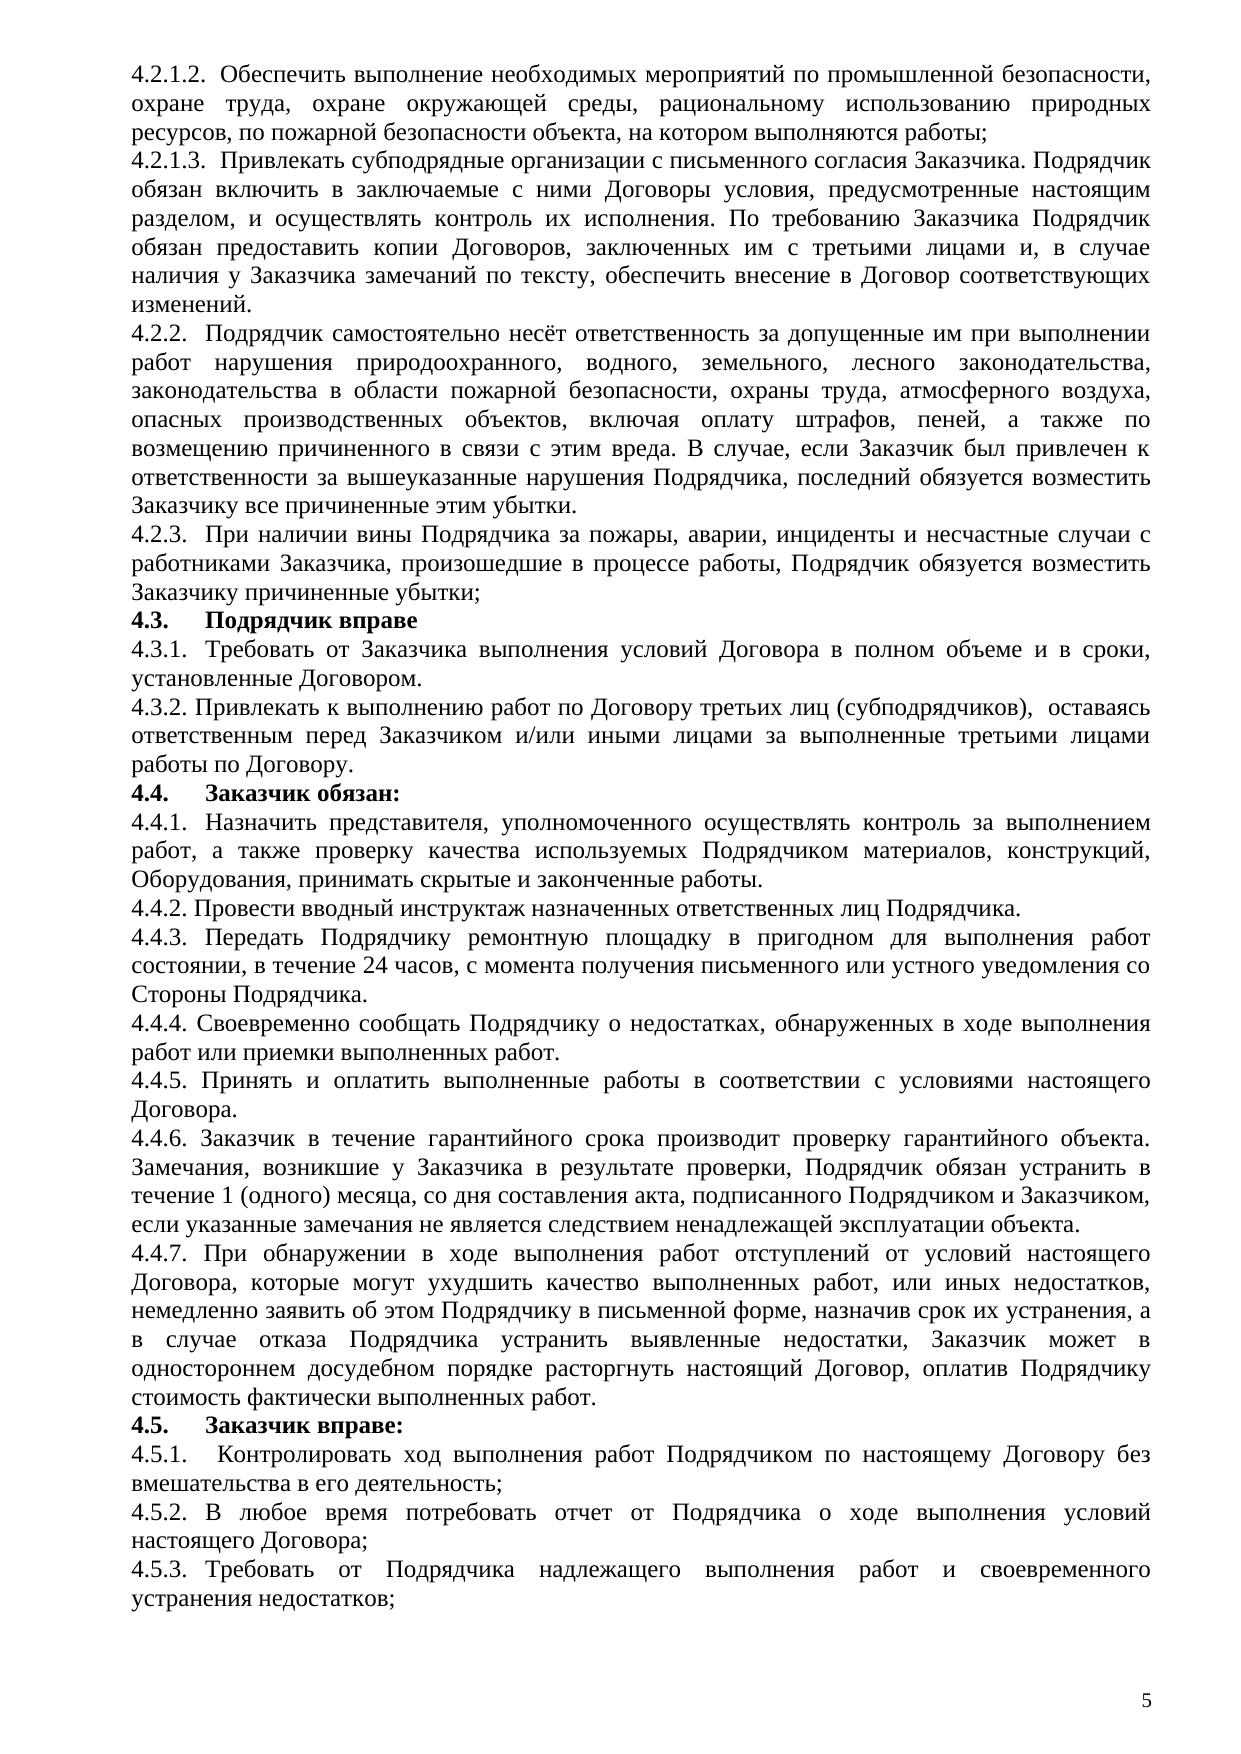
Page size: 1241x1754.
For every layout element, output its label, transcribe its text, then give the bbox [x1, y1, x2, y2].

text 4.4.3. Передать Подрядчику ремонтную площадку в пригодном для выполнения работ состоянии, в течение 24 часов, с момента получения письменного или устного уведомления со Стороны Подрядчика. [131, 922, 1152, 1008]
text 4.4.7. При обнаружении в ходе выполнения работ отступлений от условий настоящего Договора, которые могут ухудшить качество выполненных работ, или иных недостатков, немедленно заявить об этом Подрядчику в письменной форме, назначив срок их устранения, а в случае отказа Подрядчика устранить выявленные недостатки, Заказчик может в одностороннем досудебном порядке расторгнуть настоящий Договор, оплатив Подрядчику стоимость фактически выполненных работ. [131, 1238, 1152, 1410]
text 4.4.6. Заказчик в течение гарантийного срока производит проверку гарантийного объекта. Замечания, возникшие у Заказчика в результате проверки, Подрядчик обязан устранить в течение 1 (одного) месяца, со дня составления акта, подписанного Подрядчиком и Заказчиком, если указанные замечания не является следствием ненадлежащей эксплуатации объекта. [131, 1123, 1152, 1238]
text 4.5. Заказчик вправе: [131, 1410, 1152, 1439]
text 4.3.2. Привлекать к выполнению работ по Договору третьих лиц (субподрядчиков), оставаясь ответственным перед Заказчиком и/или иными лицами за выполненные третьими лицами работы по Договору. [131, 692, 1152, 778]
text 4.4.2. Провести вводный инструктаж назначенных ответственных лиц Подрядчика. [131, 893, 1152, 922]
list Подрядчик вправе [131, 605, 1152, 634]
text 4.4.5. Принять и оплатить выполненные работы в соответствии с условиями настоящего Договора. [131, 1065, 1152, 1123]
text 4.3.1. Требовать от Заказчика выполнения условий Договора в полном объеме и в сроки, установленные Договором. [131, 634, 1152, 692]
list Привлекать субподрядные организации с письменного согласия Заказчика. Подрядчик обязан включить в заключаемые с ними Договоры условия, предусмотренные настоящим разделом, и осуществлять контроль их исполнения. По требованию Заказчика Подрядчик обязан предоставить копии Договоров, заключенных им с третьими лицами и, в случае наличия у Заказчика замечаний по тексту, обеспечить внесение в Договор соответствующих изменений. [131, 145, 1152, 318]
list Подрядчик самостоятельно несёт ответственность за допущенные им при выполнении работ нарушения природоохранного, водного, земельного, лесного законодательства, законодательства в области пожарной безопасности, охраны труда, атмосферного воздуха, опасных производственных объектов, включая оплату штрафов, пеней, а также по возмещению причиненного в связи с этим вреда. В случае, если Заказчик был привлечен к ответственности за вышеуказанные нарушения Подрядчика, последний обязуется возместить Заказчику все причиненные этим убытки. [131, 318, 1152, 519]
text 4.5.2. В любое время потребовать отчет от Подрядчика о ходе выполнения условий настоящего Договора; [131, 1497, 1152, 1554]
text 4.4. Заказчик обязан: [131, 778, 1152, 807]
list При наличии вины Подрядчика за пожары, аварии, инциденты и несчастные случаи с работниками Заказчика, произошедшие в процессе работы, Подрядчик обязуется возместить Заказчику причиненные убытки; [131, 519, 1152, 605]
text 4.4.1. Назначить представителя, уполномоченного осуществлять контроль за выполнением работ, а также проверку качества используемых Подрядчиком материалов, конструкций, Оборудования, принимать скрытые и законченные работы. [131, 807, 1152, 893]
text 4.5.1. Контролировать ход выполнения работ Подрядчиком по настоящему Договору без вмешательства в его деятельность; [131, 1439, 1152, 1497]
text 4.4.4. Своевременно сообщать Подрядчику о недостатках, обнаруженных в ходе выполнения работ или приемки выполненных работ. [131, 1008, 1152, 1065]
text 4.5.3. Требовать от Подрядчика надлежащего выполнения работ и своевременного устранения недостатков; [131, 1554, 1152, 1612]
list Обеспечить выполнение необходимых мероприятий по промышленной безопасности, охране труда, охране окружающей среды, рациональному использованию природных ресурсов, по пожарной безопасности объекта, на котором выполняются работы; [131, 59, 1152, 145]
